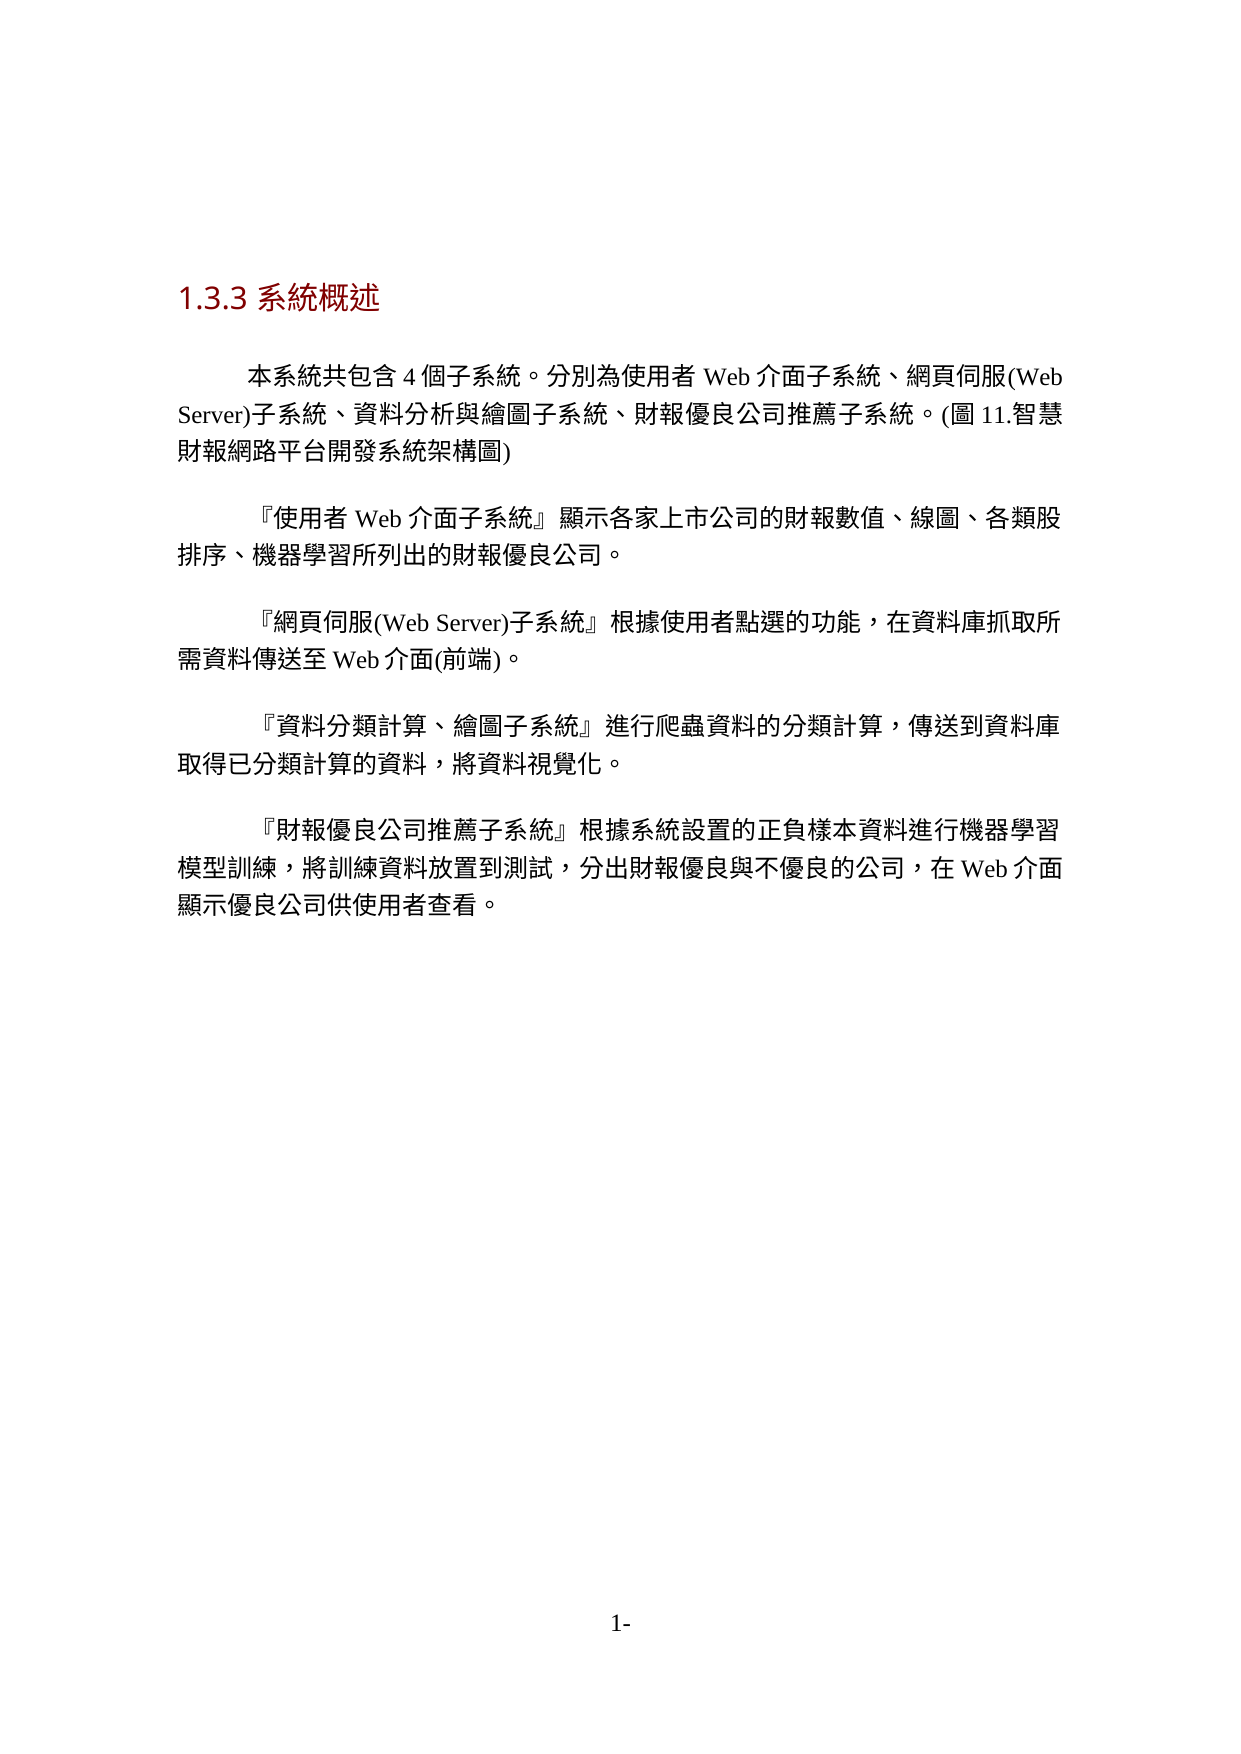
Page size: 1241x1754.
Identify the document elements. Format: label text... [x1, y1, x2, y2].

text 『使用者 Web 介面子系統』顯示各家上市公司的財報數值、線圖、各類股排序、機器學習所列出的財報優良公司。 [177, 498, 1063, 573]
subtitle 1.3.3 系統概述 [177, 258, 1063, 333]
text 本系統共包含 4 個子系統。分別為使用者 Web 介面子系統、網頁伺服(Web Server)子系統、資料分析與繪圖子系統、財報優良公司推薦子系統。(圖11.智慧財報網路平台開發系統架構圖) [177, 356, 1063, 468]
text 『財報優良公司推薦子系統』根據系統設置的正負樣本資料進行機器學習模型訓練，將訓練資料放置到測試，分出財報優良與不優良的公司，在Web介面顯示優良公司供使用者查看。 [177, 810, 1063, 923]
text 『資料分類計算、繪圖子系統』進行爬蟲資料的分類計算，傳送到資料庫；取得已分類計算的資料，將資料視覺化。 [177, 706, 1063, 781]
text 『網頁伺服(Web Server)子系統』根據使用者點選的功能，在資料庫抓取所需資料傳送至Web介面(前端)。 [177, 602, 1063, 677]
